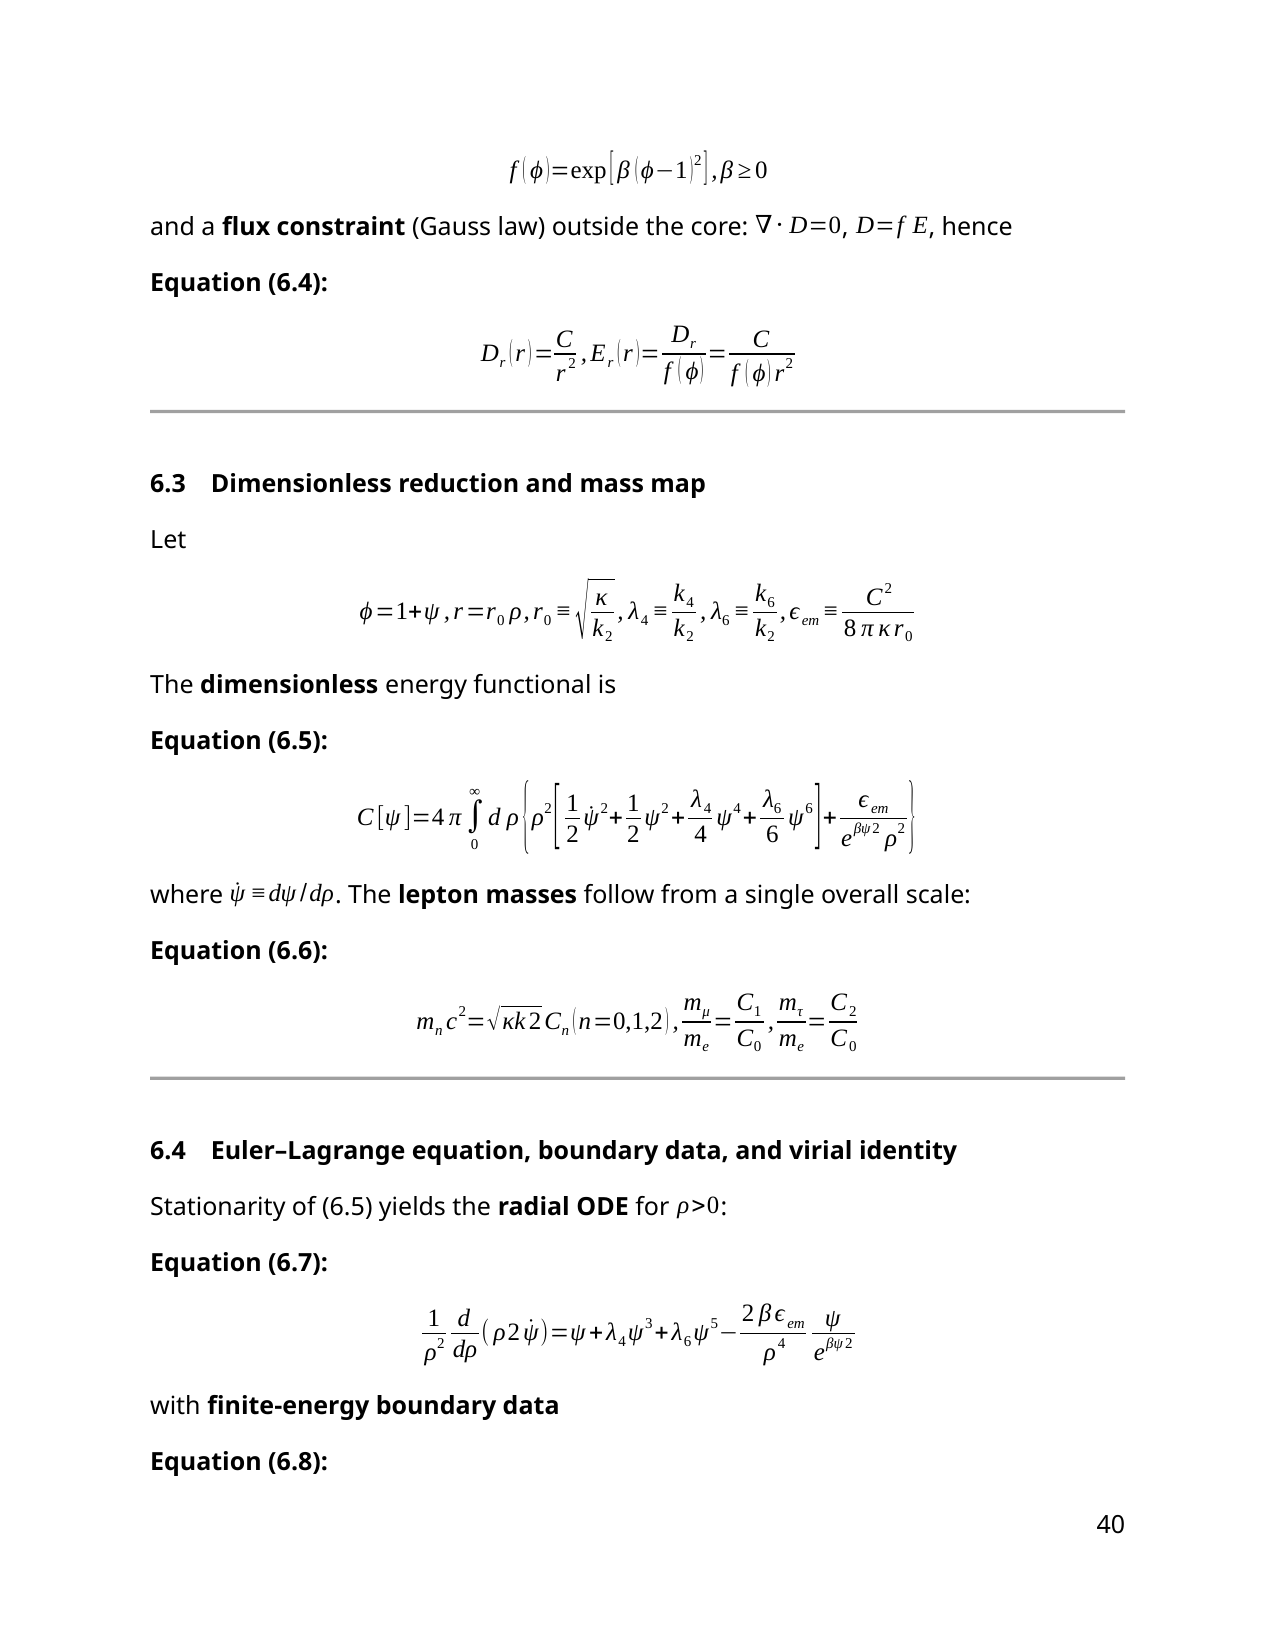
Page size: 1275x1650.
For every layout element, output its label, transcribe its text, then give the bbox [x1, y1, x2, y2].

text Stationarity of (6.5) yields the radial ODE for : [150, 1188, 1125, 1222]
text where . The lepton masses follow from a single overall scale: [150, 877, 1125, 911]
text 6.4 Euler–Lagrange equation, boundary data, and virial identity [150, 1132, 1125, 1167]
text Equation (6.4): [150, 264, 1125, 299]
text Equation (6.6): [150, 933, 1125, 967]
text Equation (6.7): [150, 1244, 1125, 1278]
text and a flux constraint (Gauss law) outside the core: , , hence [150, 209, 1125, 243]
text Equation (6.5): [150, 723, 1125, 757]
text with finite-energy boundary data [150, 1388, 1125, 1422]
text 6.3 Dimensionless reduction and mass map [150, 466, 1125, 500]
text Equation (6.8): [150, 1444, 1125, 1478]
text Let [150, 522, 1125, 556]
text The dimensionless energy functional is [150, 667, 1125, 701]
